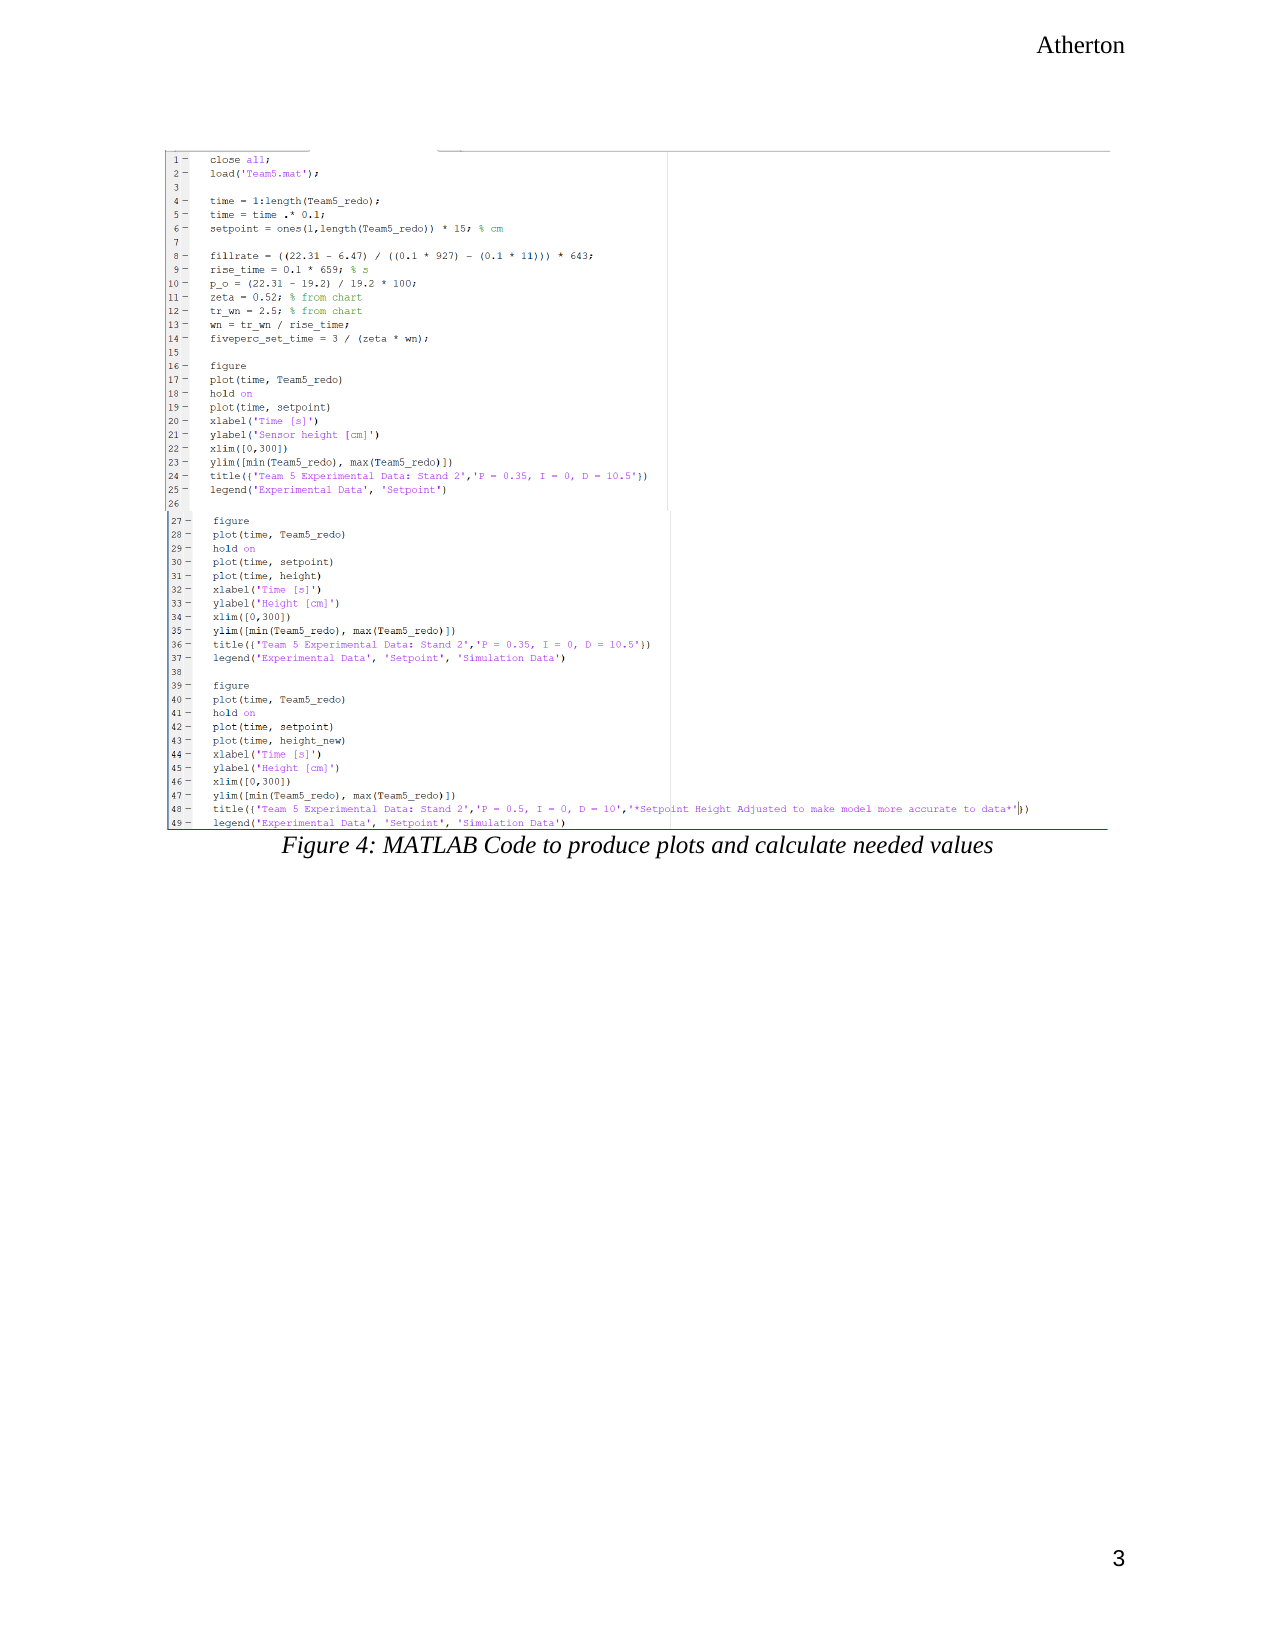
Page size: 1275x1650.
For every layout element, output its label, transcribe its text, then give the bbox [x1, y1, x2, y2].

picture [165, 150, 1111, 830]
text Figure 4: MATLAB Code to produce plots and calculate needed values [150, 830, 1125, 858]
